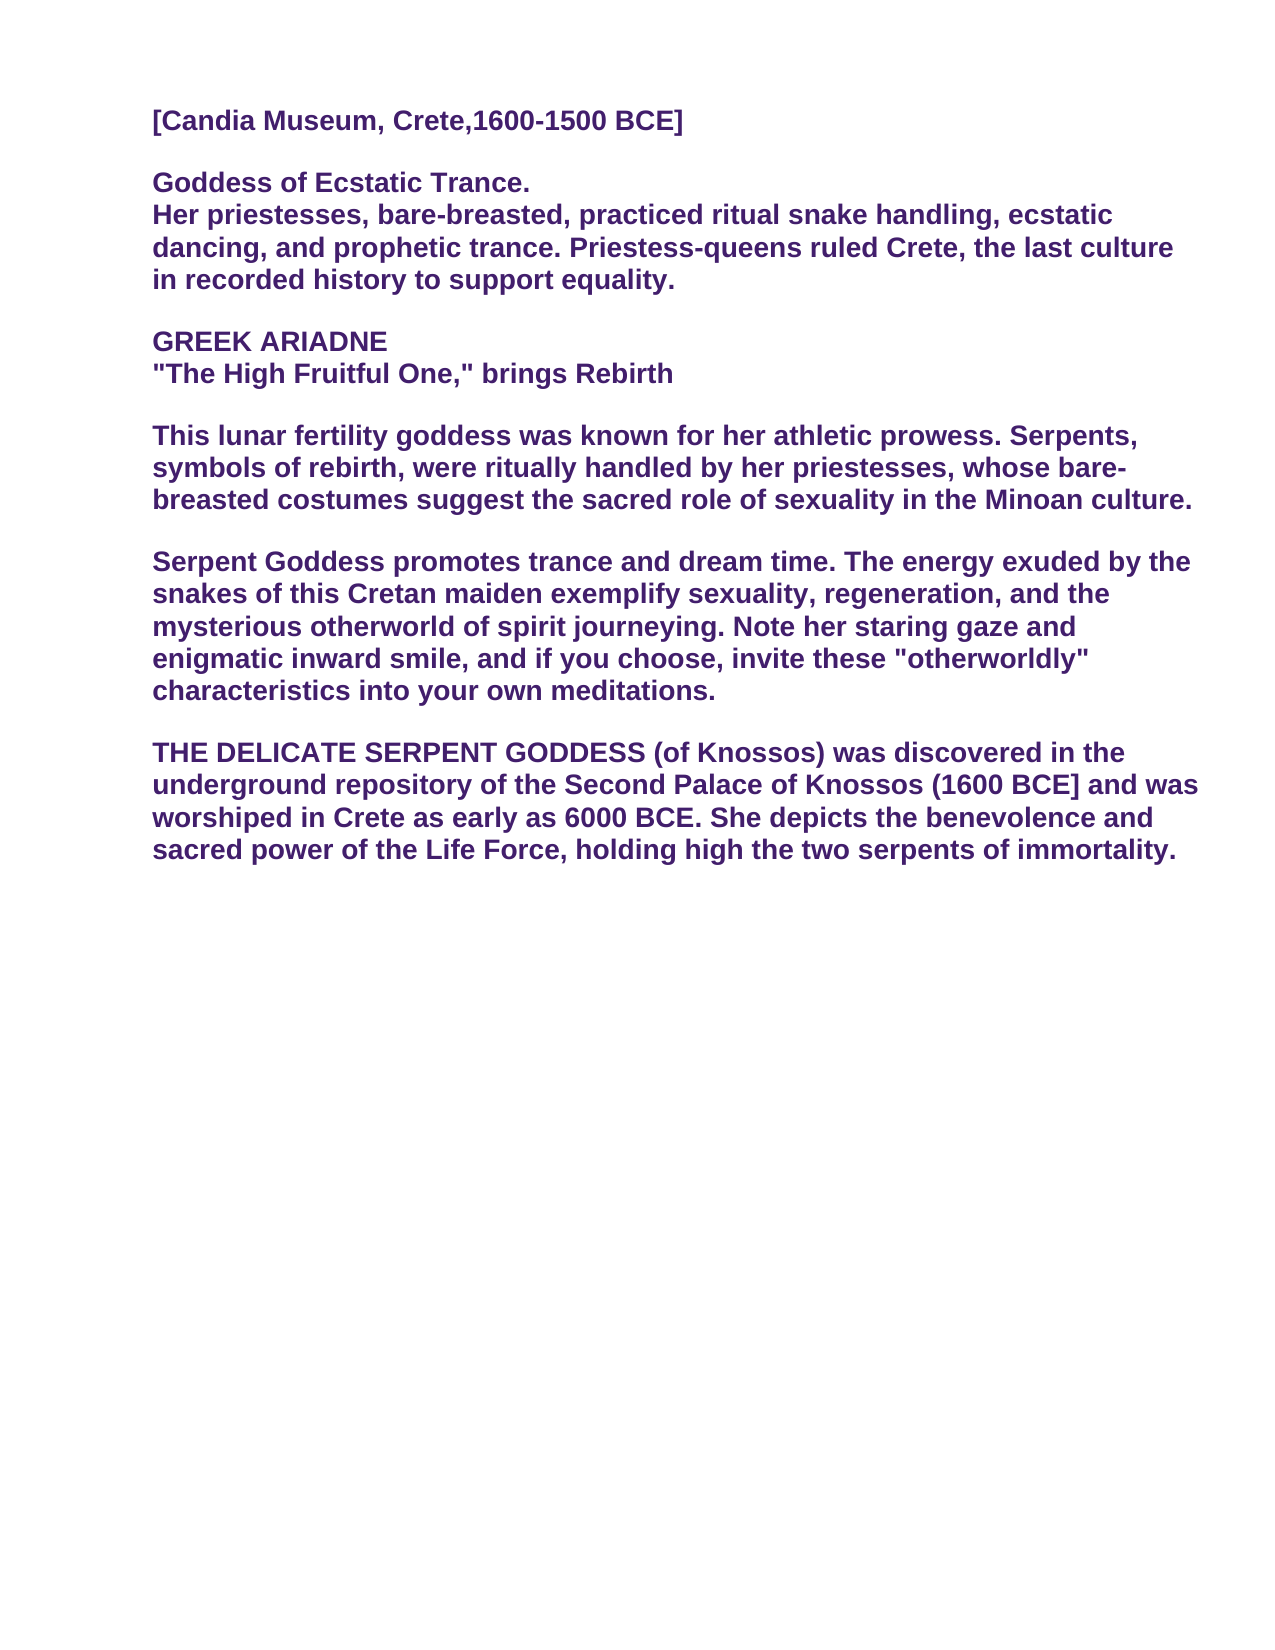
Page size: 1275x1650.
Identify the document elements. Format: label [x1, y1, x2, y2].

table_header [152, 75, 1200, 923]
